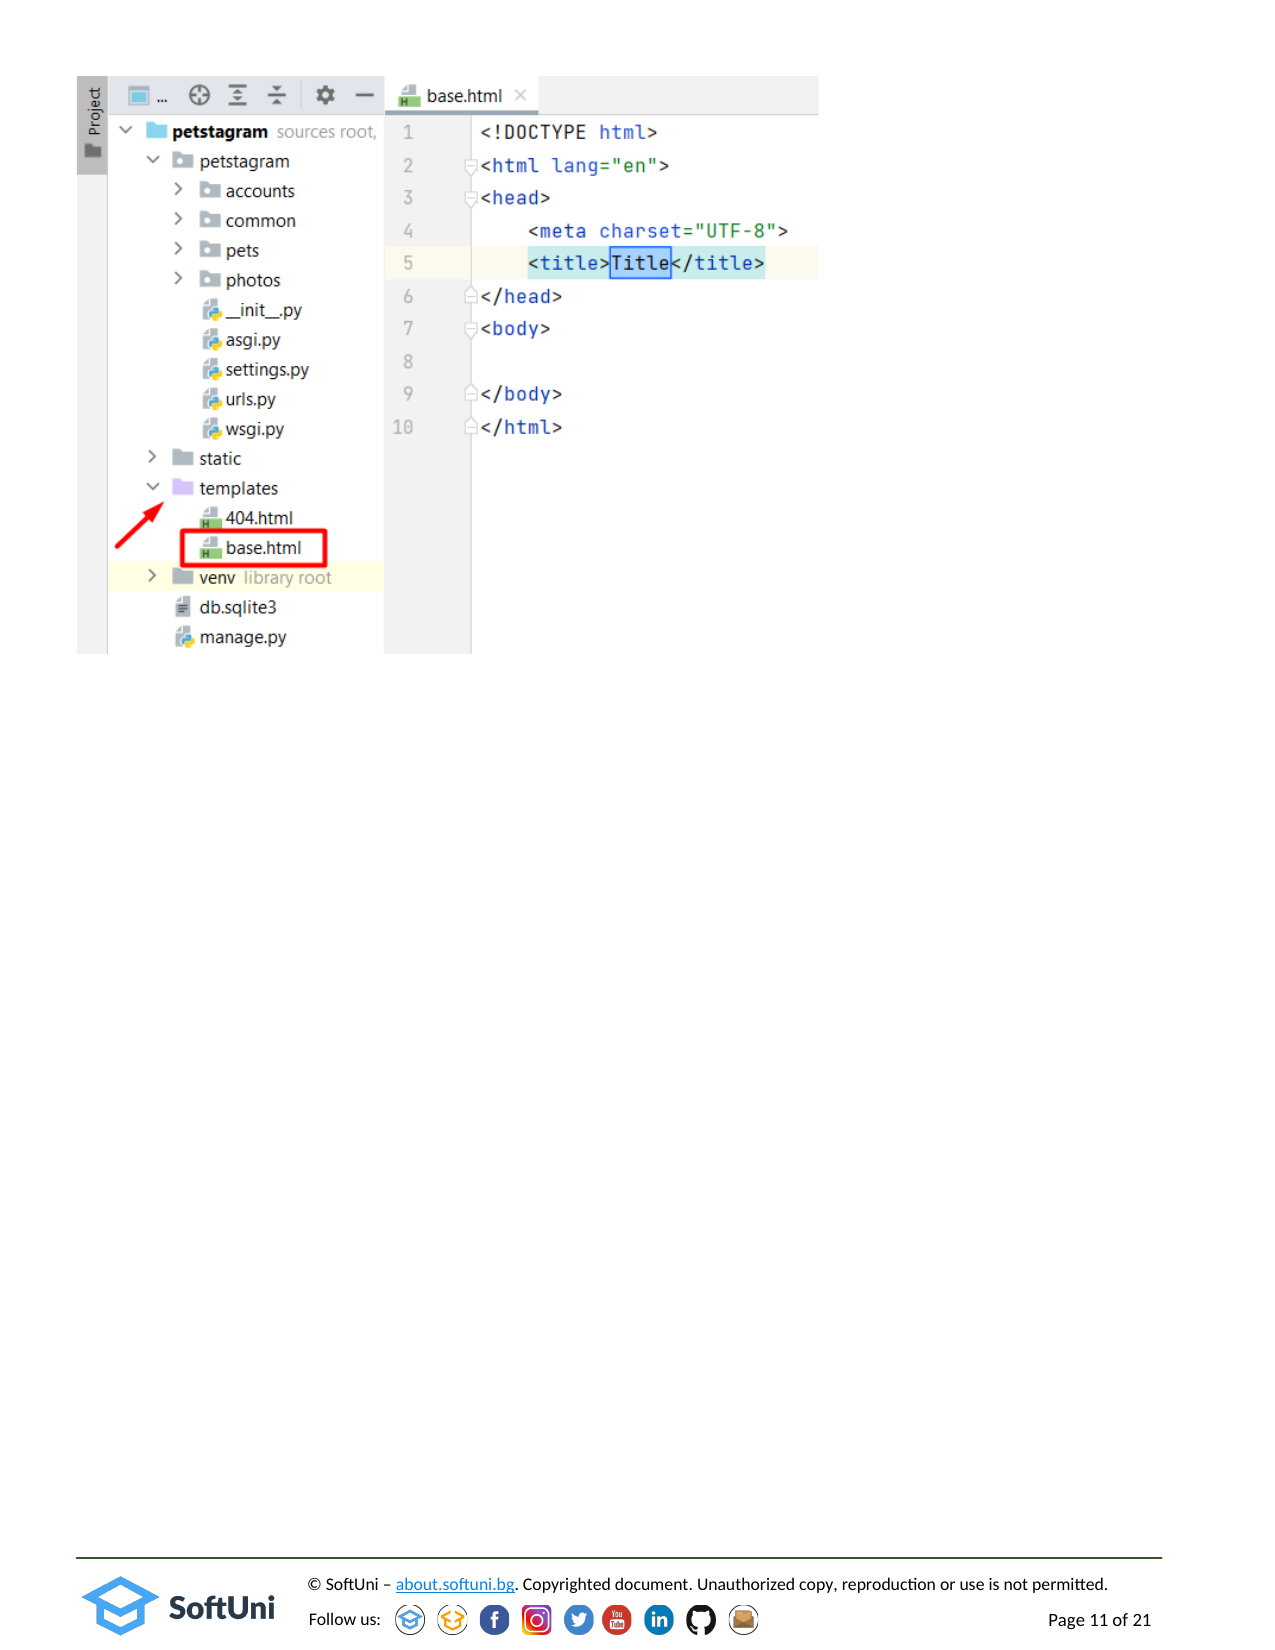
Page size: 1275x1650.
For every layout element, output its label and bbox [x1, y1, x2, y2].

picture [658, 1617, 667, 1626]
picture [667, 1605, 674, 1613]
picture [602, 1605, 632, 1635]
picture [686, 1605, 716, 1635]
picture [479, 1605, 510, 1635]
picture [644, 1605, 651, 1613]
picture [522, 1605, 552, 1635]
picture [665, 1626, 674, 1635]
picture [76, 76, 819, 654]
picture [395, 1605, 425, 1635]
picture [728, 1605, 759, 1635]
picture [564, 1605, 594, 1635]
picture [437, 1605, 468, 1635]
picture [75, 1570, 281, 1641]
picture [644, 1626, 653, 1635]
